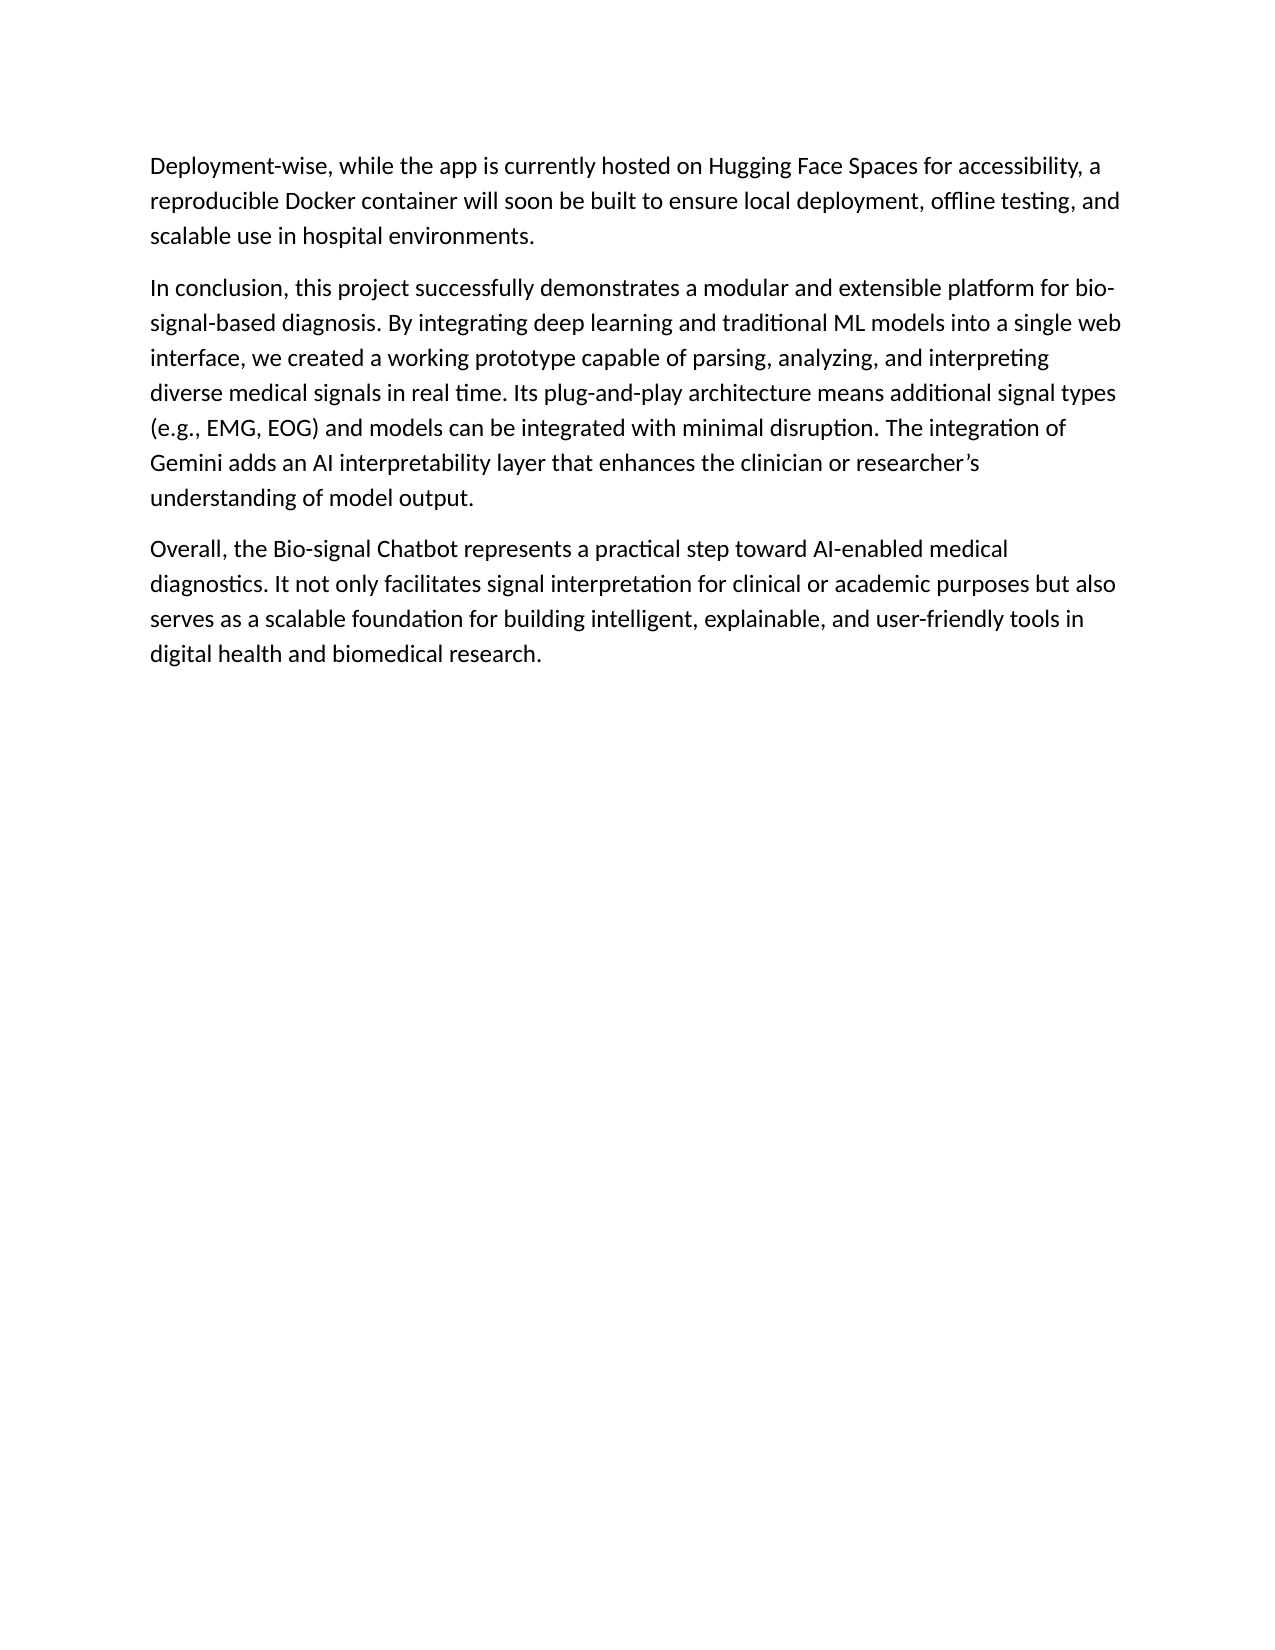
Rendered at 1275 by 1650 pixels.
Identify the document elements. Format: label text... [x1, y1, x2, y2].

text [150, 150, 1125, 251]
text In conclusion, this project successfully demonstrates a modular and extensible platform for bio-signal-based diagnosis. By integrating deep learning and traditional ML models into a single web interface, we created a working prototype capable of parsing, analyzing, and interpreting diverse medical signals in real time. Its plug-and-play architecture means additional signal types (e.g., EMG, EOG) and models can be integrated with minimal disruption. The integration of Gemini adds an AI interpretability layer that enhances the clinician or researcher’s understanding of model output. [150, 272, 1125, 512]
text Overall, the Bio-signal Chatbot represents a practical step toward AI-enabled medical diagnostics. It not only facilitates signal interpretation for clinical or academic purposes but also serves as a scalable foundation for building intelligent, explainable, and user-friendly tools in digital health and biomedical research. [150, 533, 1125, 669]
